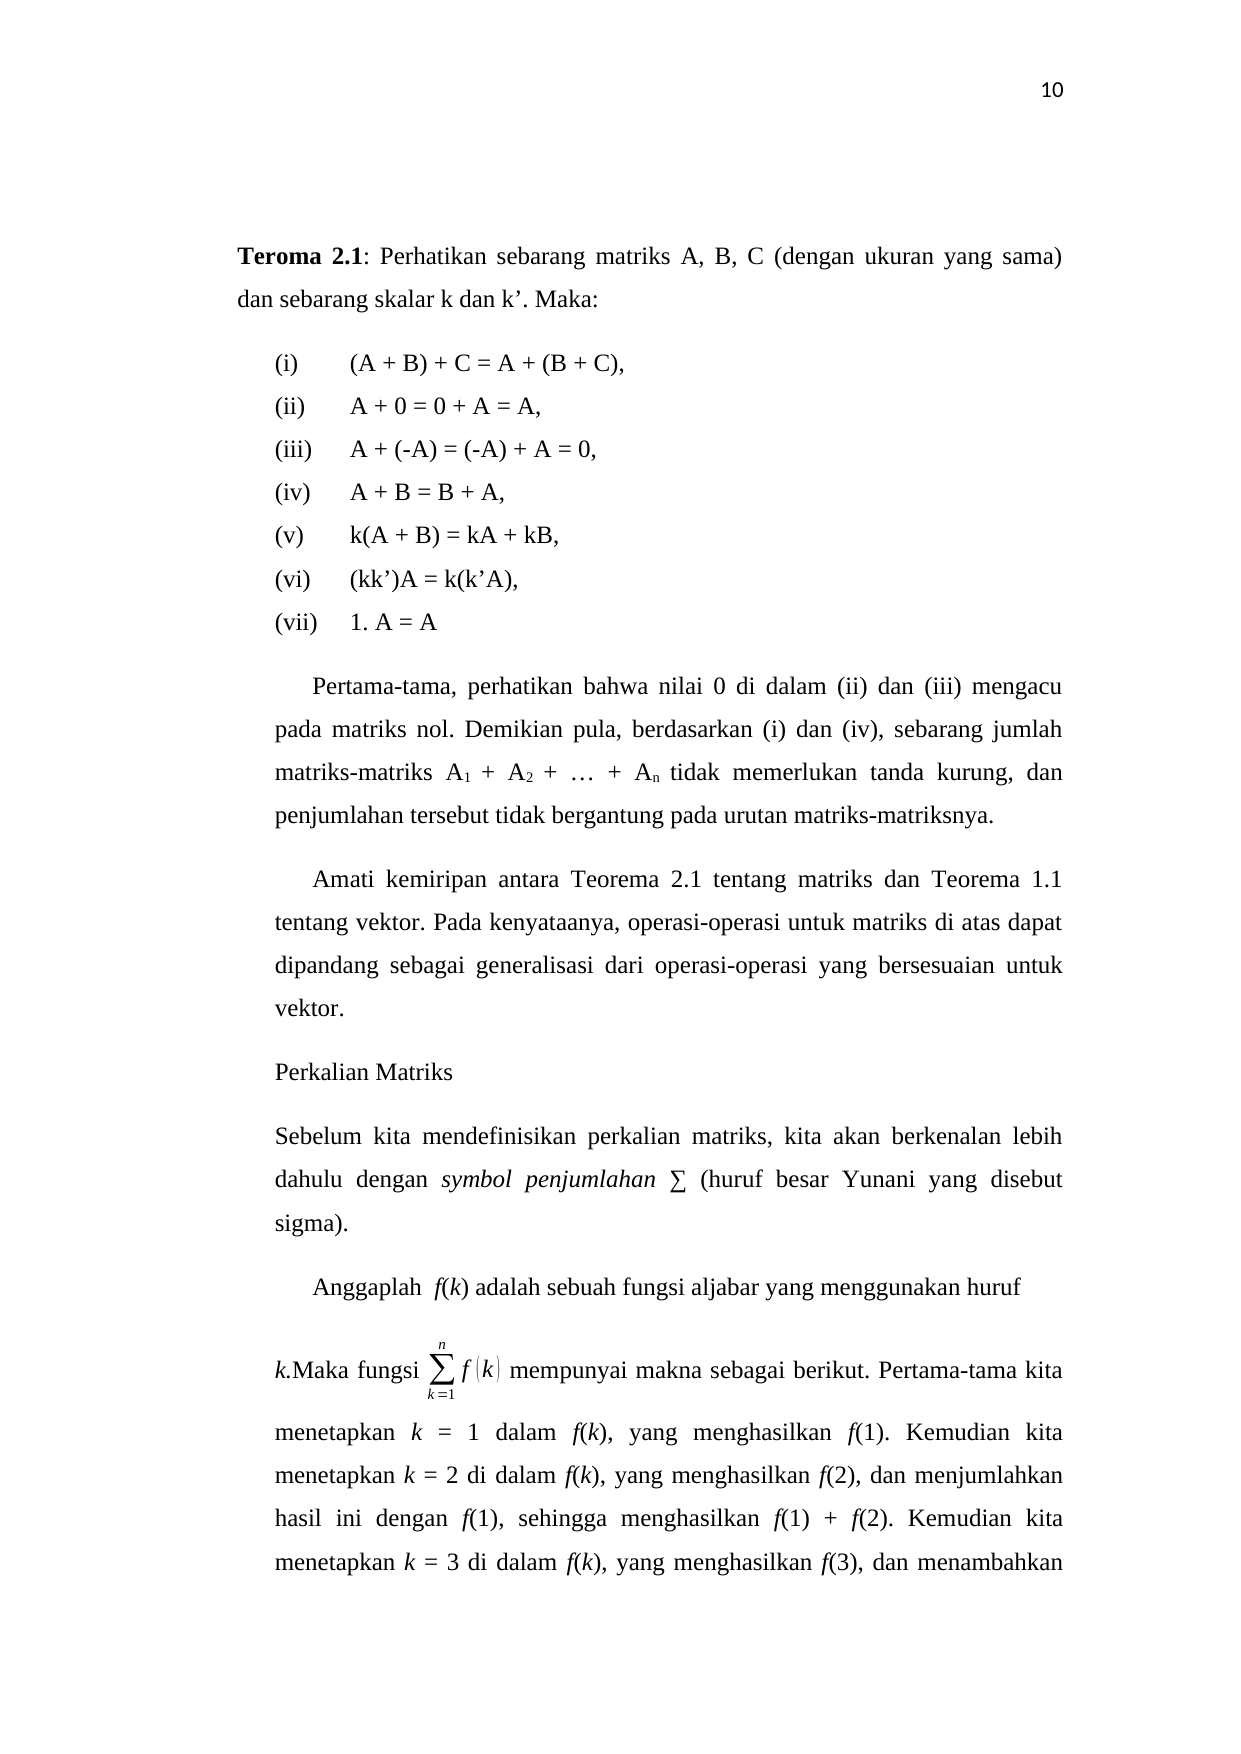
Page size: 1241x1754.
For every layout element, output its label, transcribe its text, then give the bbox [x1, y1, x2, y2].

list (A + B) + C = A + (B + C), [274, 348, 1063, 377]
list k(A + B) = kA + kB, [274, 521, 1063, 549]
text Sebelum kita mendefinisikan perkalian matriks, kita akan berkenalan lebih dahulu dengan symbol penjumlahan ∑ (huruf besar Yunani yang disebut sigma). [274, 1121, 1063, 1236]
text Anggaplah f(k) adalah sebuah fungsi aljabar yang menggunakan huruf [274, 1272, 1063, 1300]
text Teroma 2.1: Perhatikan sebarang matriks A, B, C (dengan ukuran yang sama) dan sebarang skalar k dan k’. Maka: [237, 241, 1063, 313]
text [274, 1336, 1063, 1575]
text Amati kemiripan antara Teorema 2.1 tentang matriks dan Teorema 1.1 tentang vektor. Pada kenyataanya, operasi-operasi untuk matriks di atas dapat dipandang sebagai generalisasi dari operasi-operasi yang bersesuaian untuk vektor. [274, 864, 1063, 1022]
list 1. A = A [274, 607, 1063, 636]
list A + 0 = 0 + A = A, [274, 391, 1063, 420]
list (kk’)A = k(k’A), [274, 564, 1063, 592]
list A + (-A) = (-A) + A = 0, [274, 434, 1063, 463]
list A + B = B + A, [274, 477, 1063, 506]
text Perkalian Matriks [274, 1057, 1063, 1086]
text Pertama-tama, perhatikan bahwa nilai 0 di dalam (ii) dan (iii) mengacu pada matriks nol. Demikian pula, berdasarkan (i) dan (iv), sebarang jumlah matriks-matriks A1 + A2 + … + An tidak memerlukan tanda kurung, dan penjumlahan tersebut tidak bergantung pada urutan matriks-matriksnya. [274, 671, 1063, 829]
